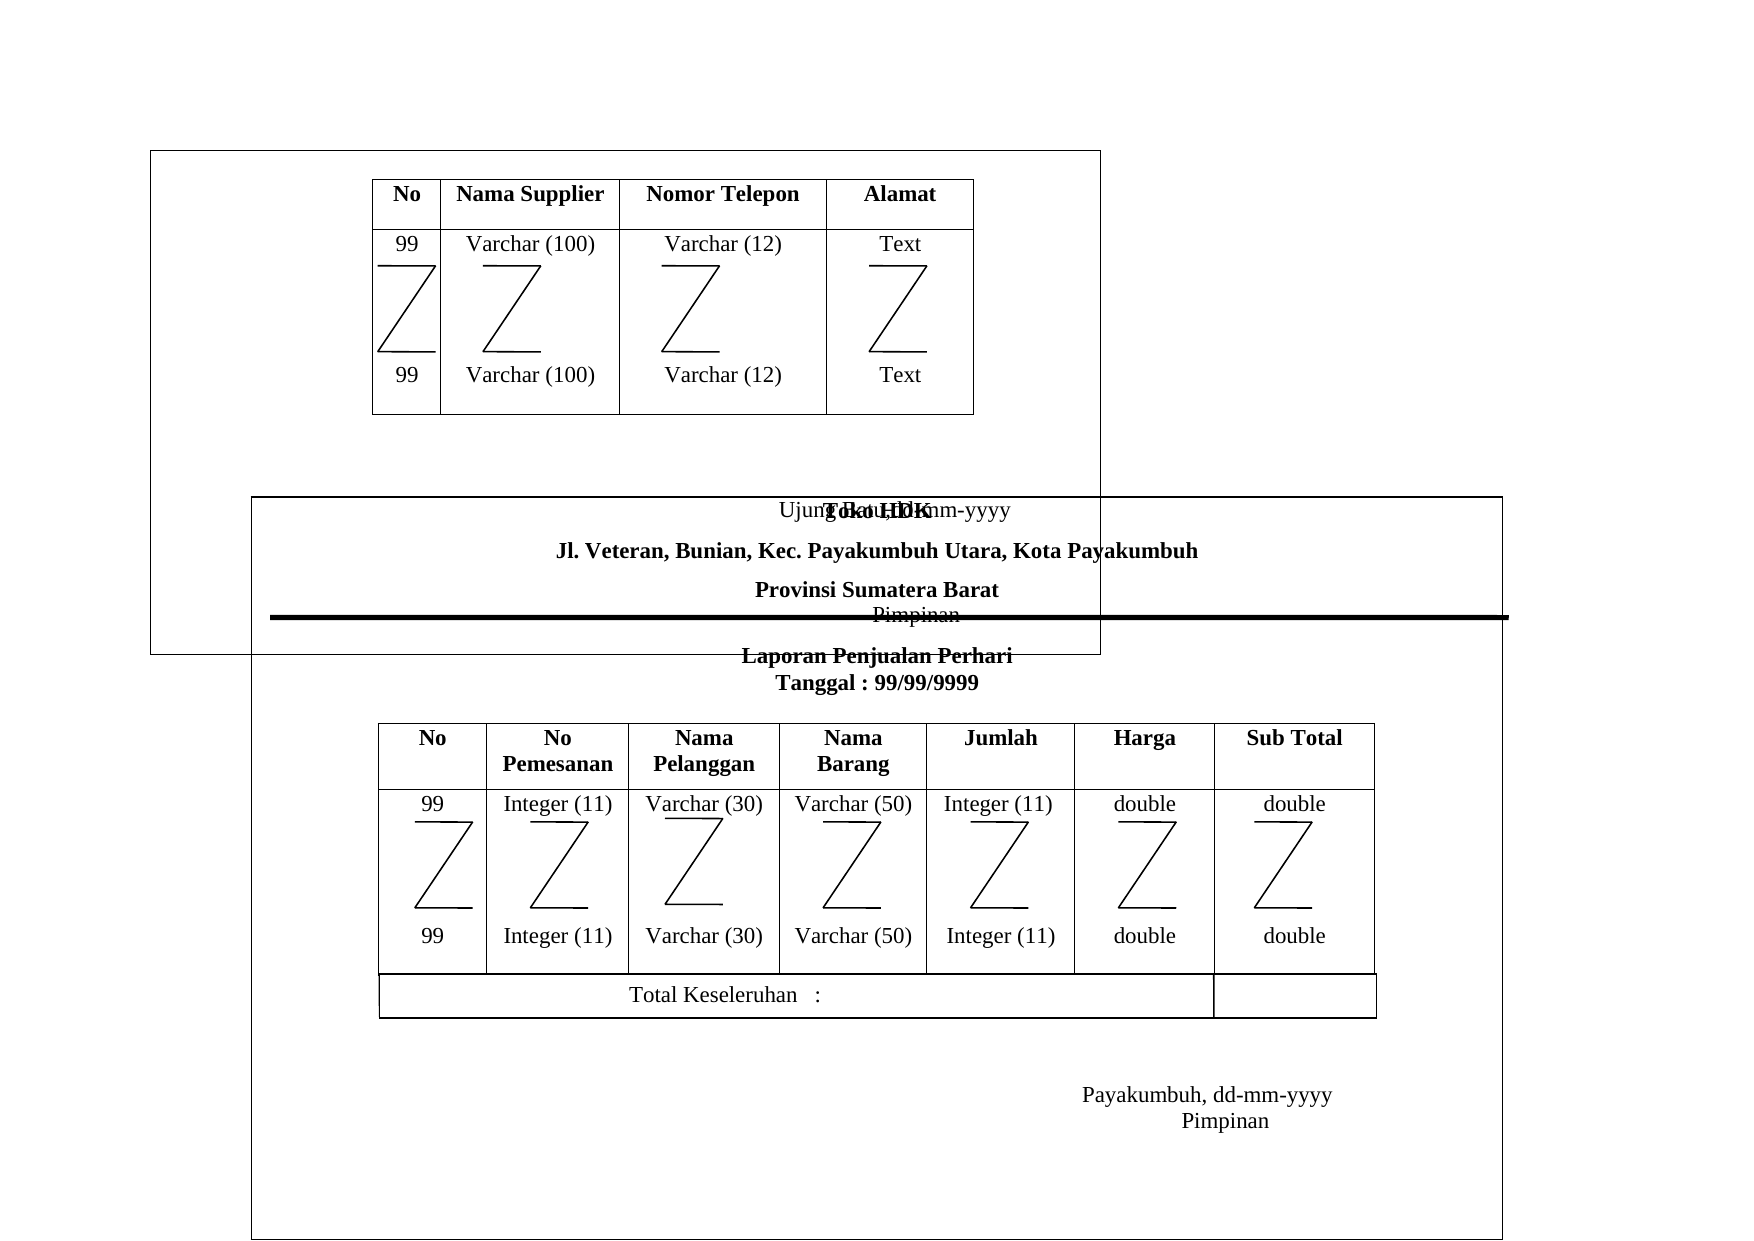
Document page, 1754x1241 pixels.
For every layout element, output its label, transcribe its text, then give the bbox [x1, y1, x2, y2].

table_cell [151, 151, 1100, 654]
table_header Toko HDK Jl. Veteran, Bunian, Kec. Payakumbuh Utara, Kota Payakumbuh Provinsi Sumatera Barat Laporan Penjualan Perhari Tanggal : 99/99/9999 Payakumbuh, dd-mm-yyyy Pimpinan [252, 498, 1502, 1239]
